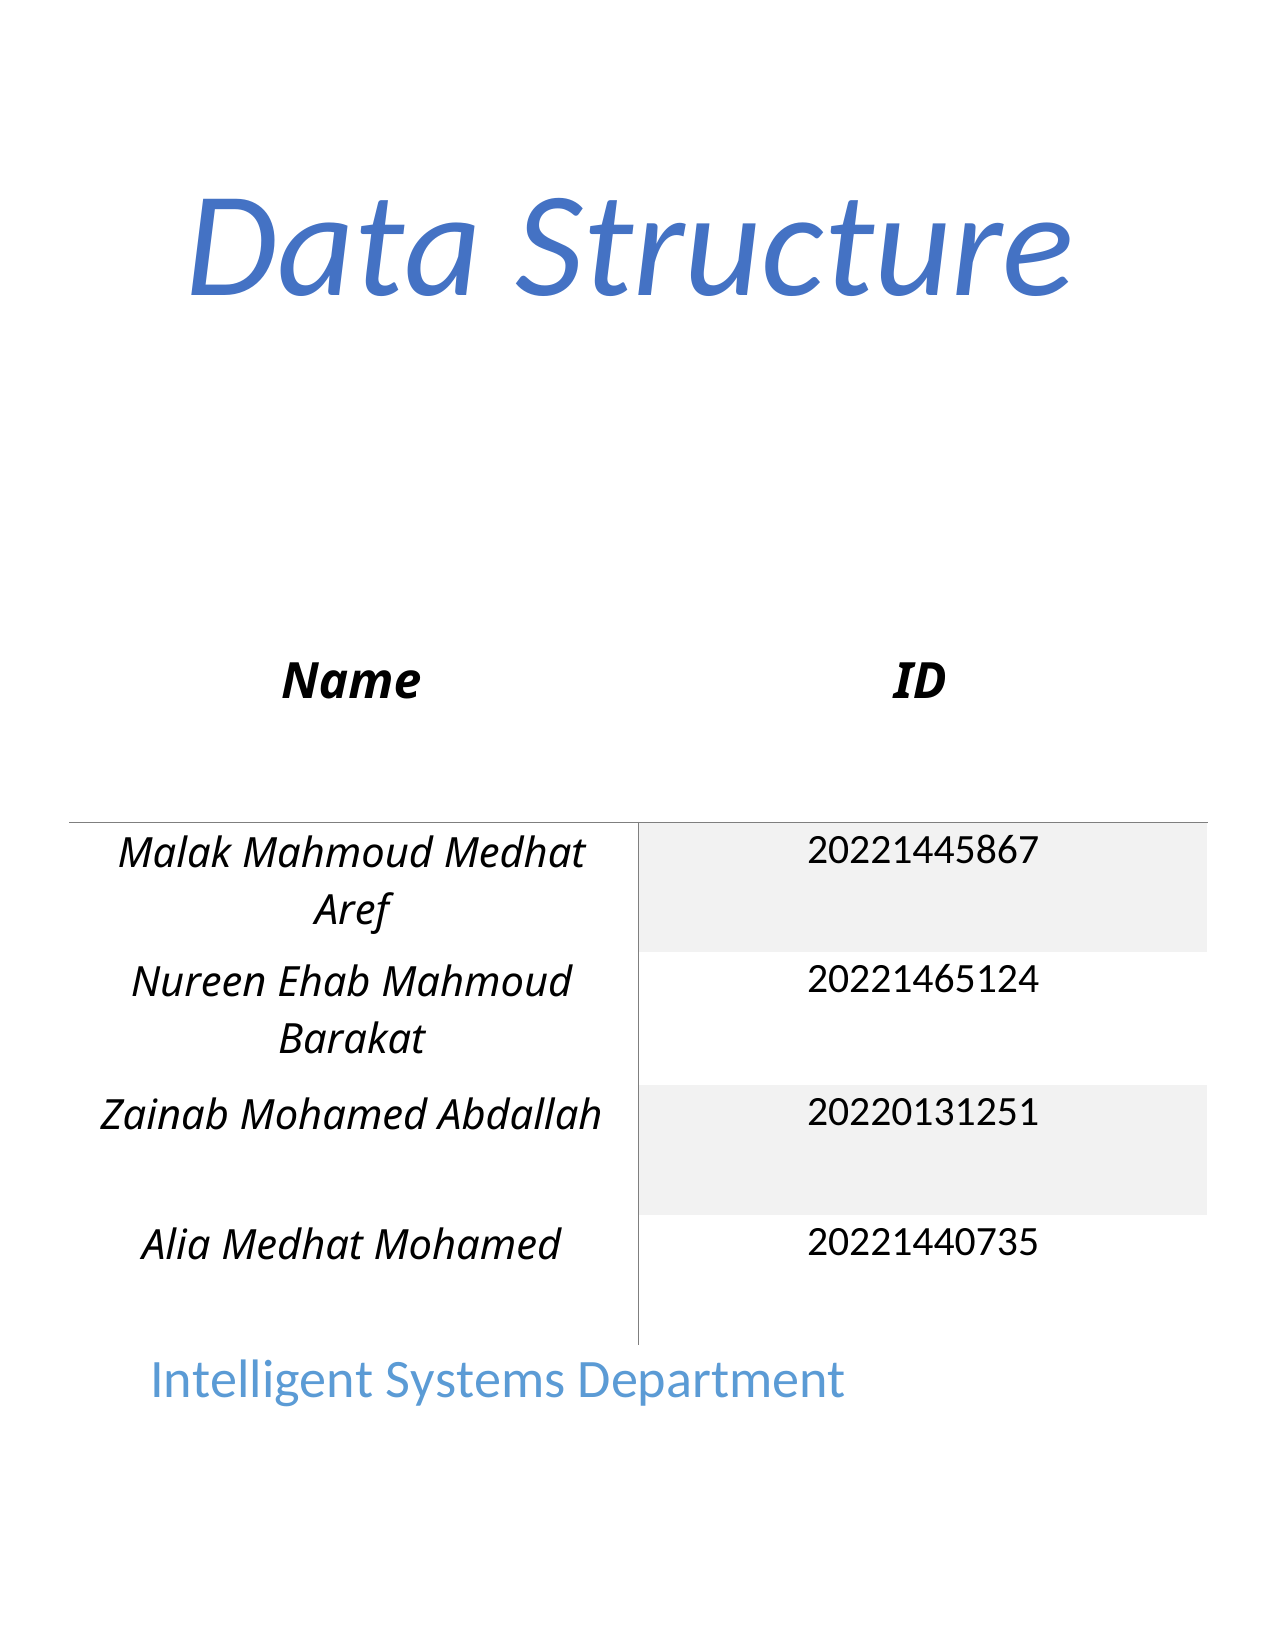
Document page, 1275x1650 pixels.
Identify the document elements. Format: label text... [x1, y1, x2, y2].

table_header Name [69, 645, 638, 822]
text Data Structure [150, 150, 1125, 333]
table_cell 20220131251 [639, 1085, 1207, 1215]
table_cell 20221440735 [639, 1215, 1207, 1345]
table_cell 20221465124 [639, 952, 1207, 1085]
table_cell Alia Medhat Mohamed [69, 1215, 638, 1345]
table_cell Zainab Mohamed Abdallah [69, 1085, 638, 1215]
table_cell Malak Mahmoud Medhat Aref [69, 823, 638, 952]
table_cell Nureen Ehab Mahmoud Barakat [69, 952, 638, 1085]
table_header ID [638, 645, 1207, 822]
text Intelligent Systems Department [150, 1345, 1125, 1411]
table_cell 20221445867 [639, 823, 1207, 952]
